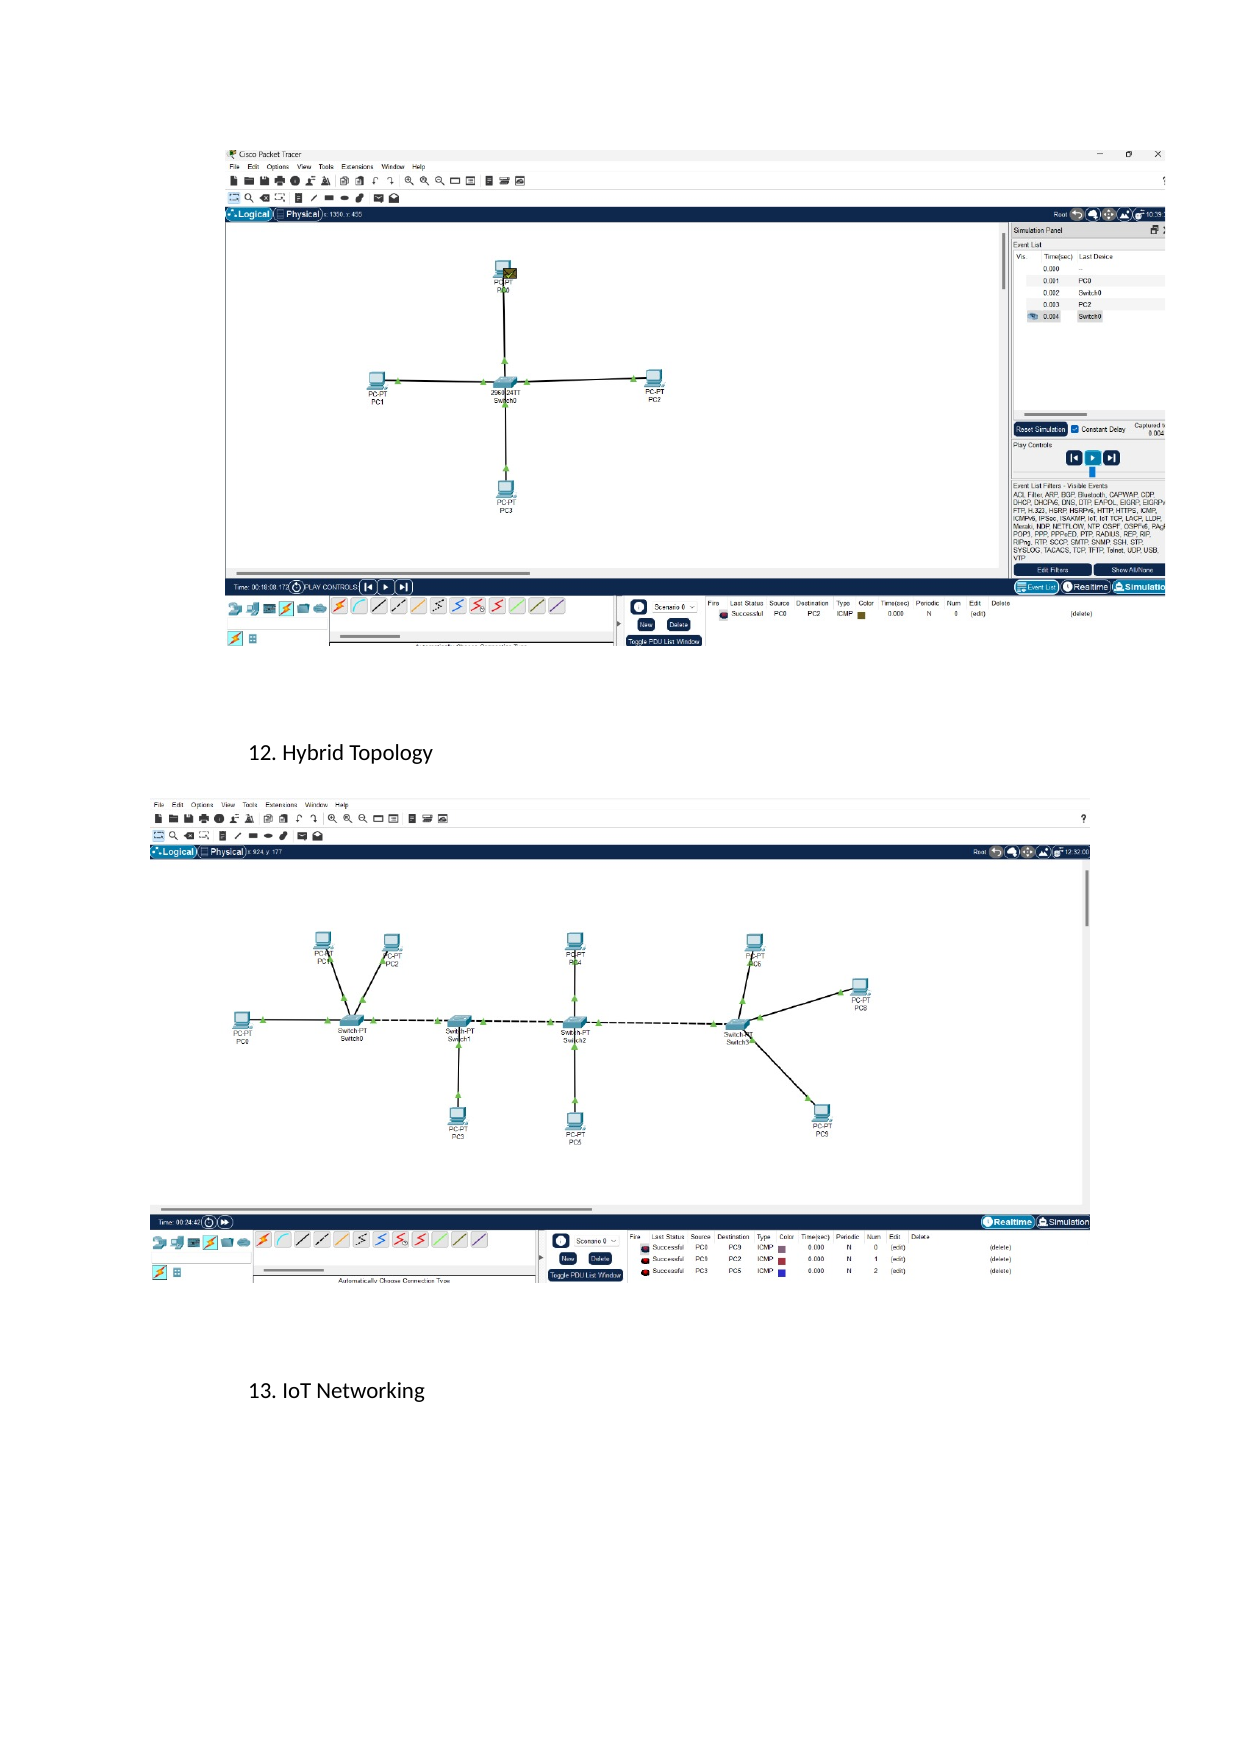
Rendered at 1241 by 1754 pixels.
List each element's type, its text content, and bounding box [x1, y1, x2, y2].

picture [1126, 584, 1166, 590]
picture [150, 798, 1090, 1283]
picture [225, 150, 1166, 646]
list Hybrid Topology [225, 738, 1090, 766]
list IoT Networking [225, 1376, 1090, 1404]
